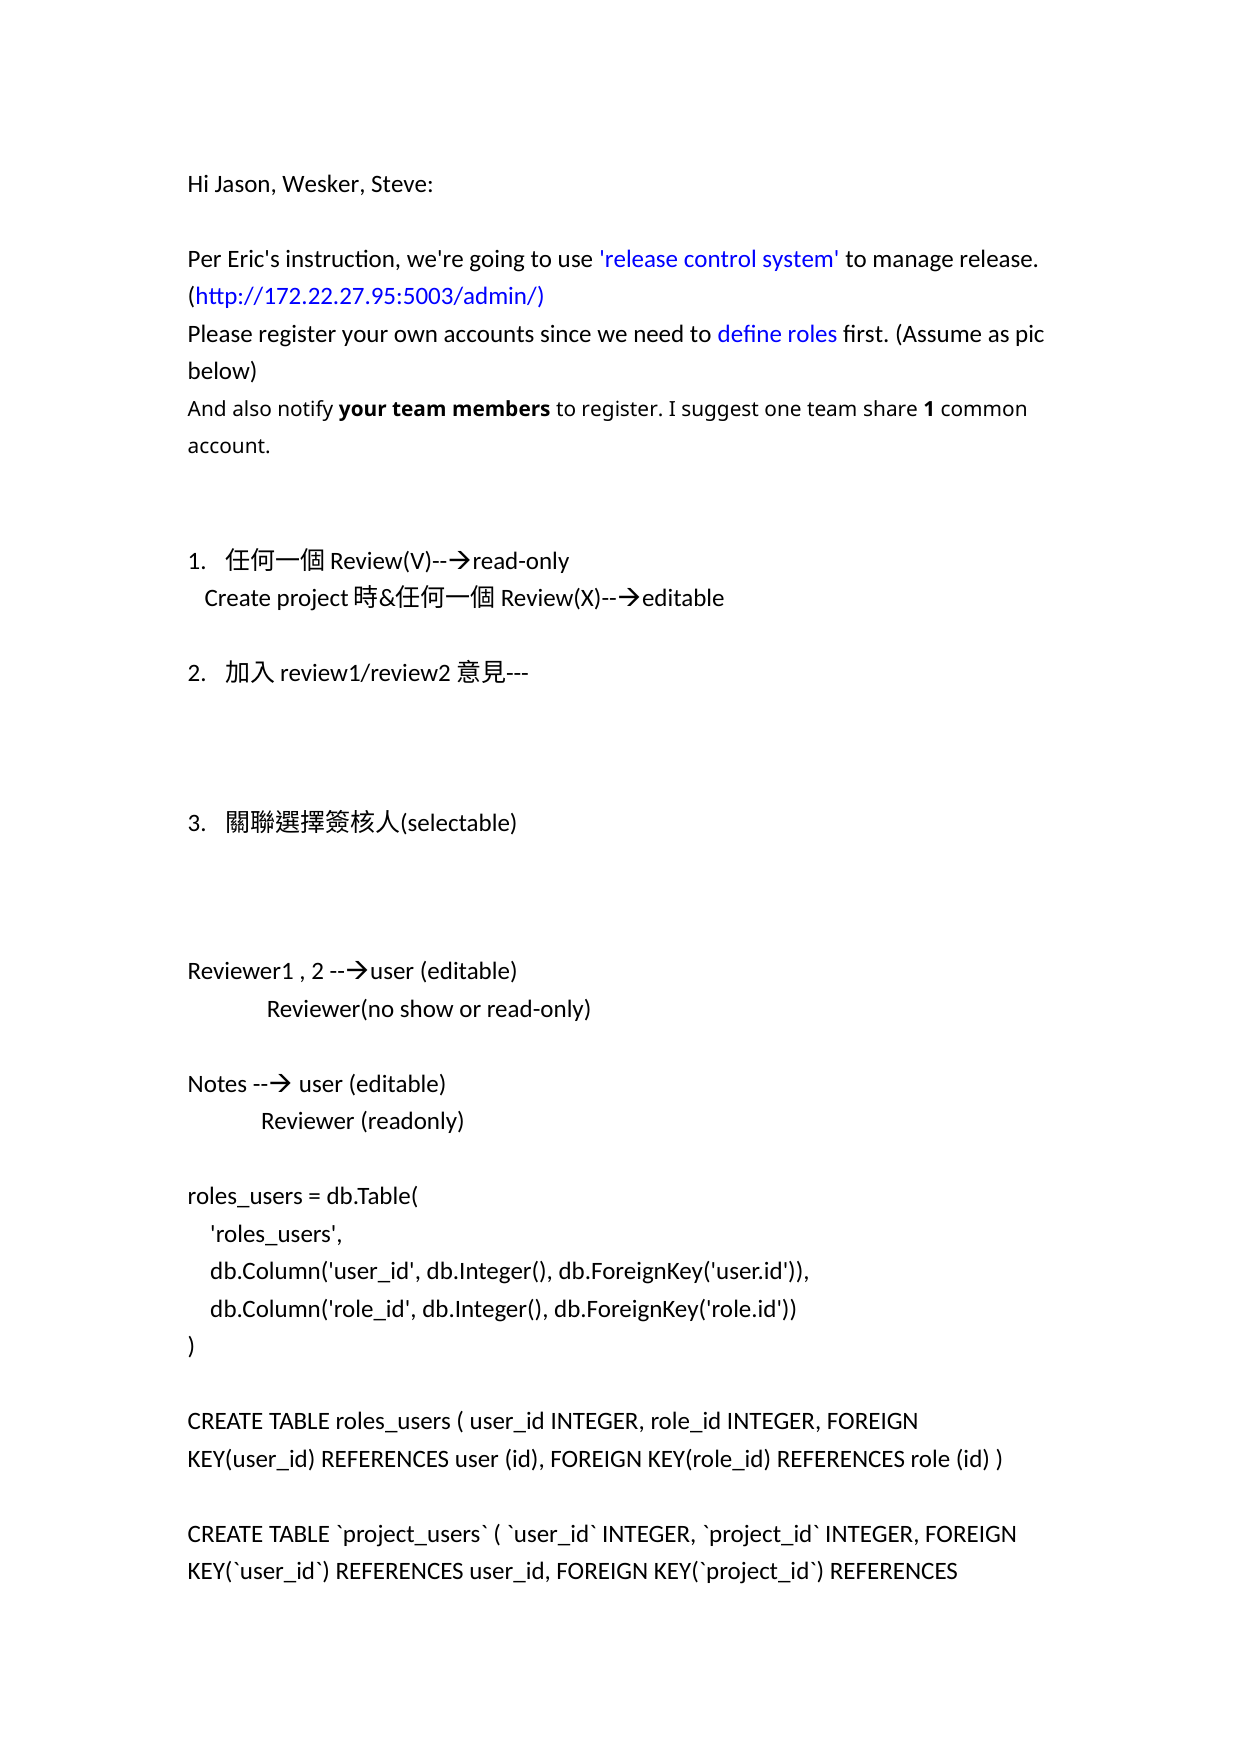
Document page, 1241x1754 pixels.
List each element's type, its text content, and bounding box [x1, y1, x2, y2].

list 任何一個Review(V)--read-only [187, 539, 1053, 577]
list 關聯選擇簽核人(selectable) [187, 802, 1053, 839]
text And also notify your team members to register. I suggest one team share 1 common account. [187, 389, 1053, 464]
text Notes -- user (editable) [187, 1064, 1053, 1102]
text db.Column('user_id', db.Integer(), db.ForeignKey('user.id')), [187, 1252, 1053, 1289]
text Reviewer(no show or read-only) [187, 989, 1053, 1027]
text Hi Jason, Wesker, Steve: [187, 164, 1053, 202]
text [187, 1514, 1053, 1589]
text roles_users = db.Table( [187, 1177, 1053, 1214]
text Create project時&任何一個Review(X)--editable [187, 577, 1053, 614]
list 加入review1/review2意見--- [187, 652, 1053, 689]
text CREATE TABLE roles_users ( user_id INTEGER, role_id INTEGER, FOREIGN KEY(user_id) REFERENCES user (id), FOREIGN KEY(role_id) REFERENCES role (id) ) [187, 1402, 1053, 1477]
text Reviewer1 , 2 --user (editable) [187, 952, 1053, 989]
text Please register your own accounts since we need to define roles first. (Assume as pic below) [187, 314, 1053, 389]
text 'roles_users', [187, 1214, 1053, 1252]
text Per Eric's instruction, we're going to use 'release control system' to manage release. (http://172.22.27.95:5003/admin/) [187, 239, 1053, 314]
text Reviewer (readonly) [187, 1102, 1053, 1139]
text ) [187, 1327, 1053, 1364]
text db.Column('role_id', db.Integer(), db.ForeignKey('role.id')) [187, 1289, 1053, 1327]
